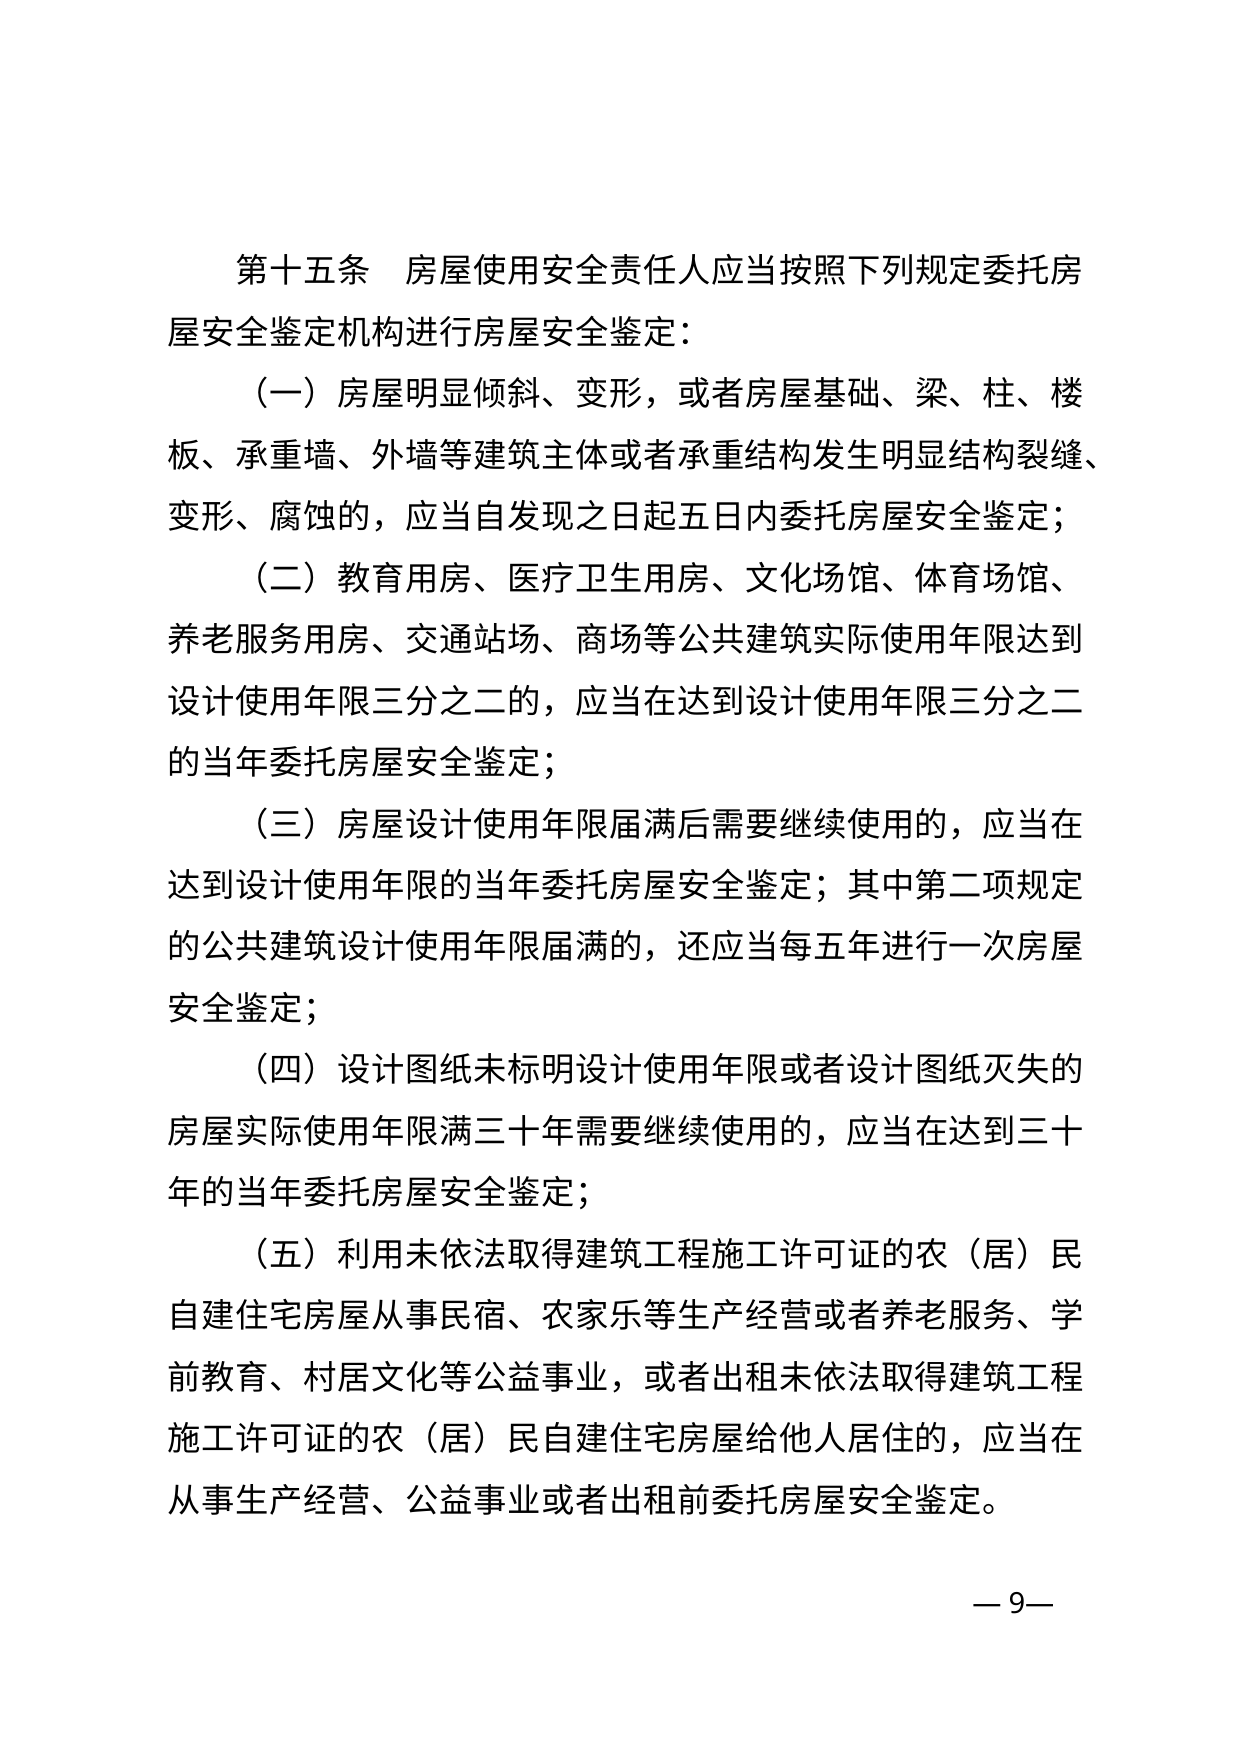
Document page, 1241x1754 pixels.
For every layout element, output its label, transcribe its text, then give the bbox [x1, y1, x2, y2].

text 第十五条 房屋使用安全责任人应当按照下列规定委托房屋安全鉴定机构进行房屋安全鉴定： [168, 238, 1084, 361]
text （四）设计图纸未标明设计使用年限或者设计图纸灭失的房屋实际使用年限满三十年需要继续使用的，应当在达到三十年的当年委托房屋安全鉴定； [168, 1037, 1084, 1221]
text （二）教育用房、医疗卫生用房、文化场馆、体育场馆、养老服务用房、交通站场、商场等公共建筑实际使用年限达到设计使用年限三分之二的，应当在达到设计使用年限三分之二的当年委托房屋安全鉴定； [168, 545, 1084, 791]
text （一）房屋明显倾斜、变形，或者房屋基础、梁、柱、楼板、承重墙、外墙等建筑主体或者承重结构发生明显结构裂缝、变形、腐蚀的，应当自发现之日起五日内委托房屋安全鉴定； [168, 361, 1084, 545]
text （三）房屋设计使用年限届满后需要继续使用的，应当在达到设计使用年限的当年委托房屋安全鉴定；其中第二项规定的公共建筑设计使用年限届满的，还应当每五年进行一次房屋安全鉴定； [168, 791, 1084, 1037]
text （五）利用未依法取得建筑工程施工许可证的农（居）民自建住宅房屋从事民宿、农家乐等生产经营或者养老服务、学前教育、村居文化等公益事业，或者出租未依法取得建筑工程施工许可证的农（居）民自建住宅房屋给他人居住的，应当在从事生产经营、公益事业或者出租前委托房屋安全鉴定。 [168, 1221, 1084, 1528]
